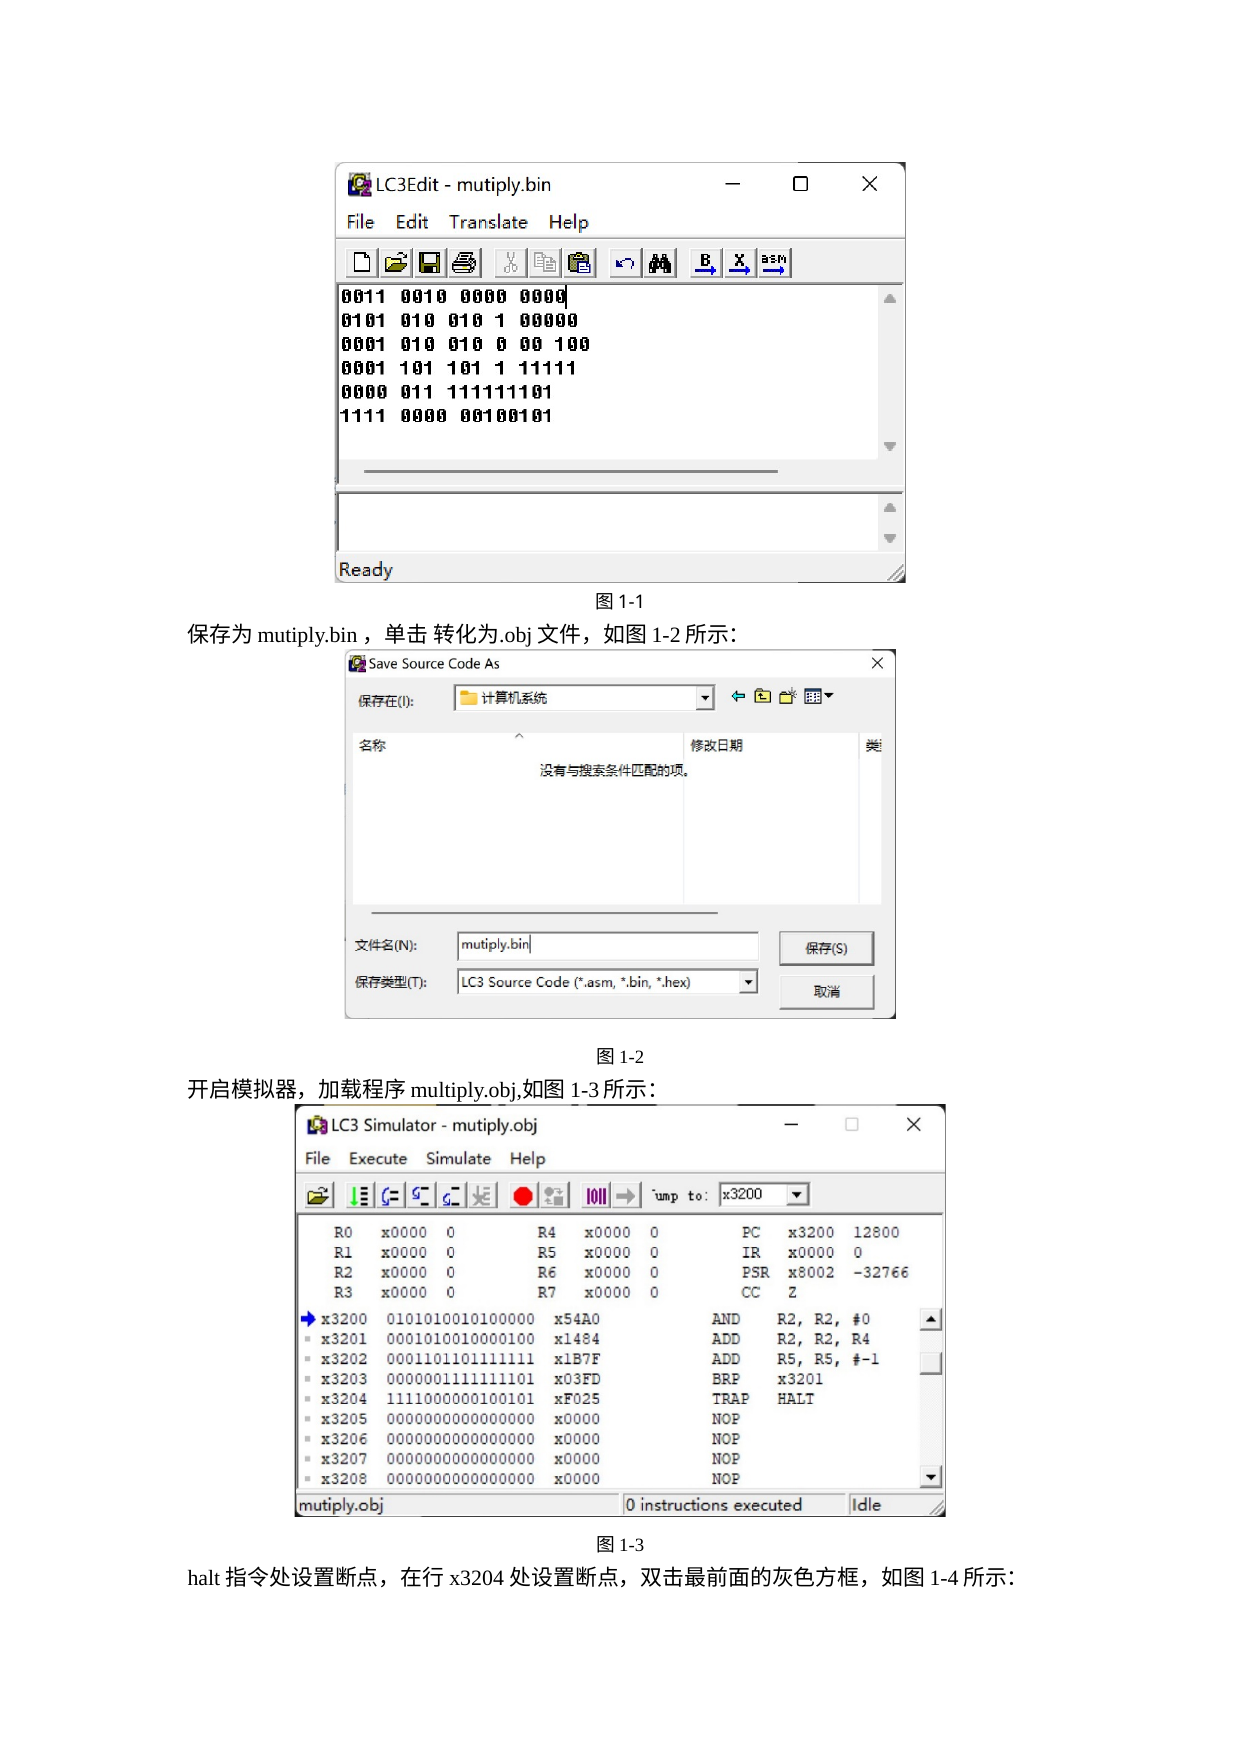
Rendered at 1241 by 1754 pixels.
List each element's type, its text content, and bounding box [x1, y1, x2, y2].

text halt 指令处设置断点，在行 x3204 处设置断点，双击最前面的灰色方框，如图1-4所示： [187, 1559, 1053, 1592]
text 开启模拟器，加载程序multiply.obj,如图1-3所示： [187, 1072, 1053, 1104]
text 图1-2 [187, 1039, 1053, 1072]
text 保存为mutiply.bin ，单击 转化为.obj 文件，如图1-2所示： [187, 617, 1053, 649]
picture [334, 162, 906, 583]
picture [344, 649, 896, 1019]
text 图1-1 [187, 584, 1053, 617]
picture [294, 1104, 946, 1517]
text 图1-3 [187, 1527, 1053, 1559]
